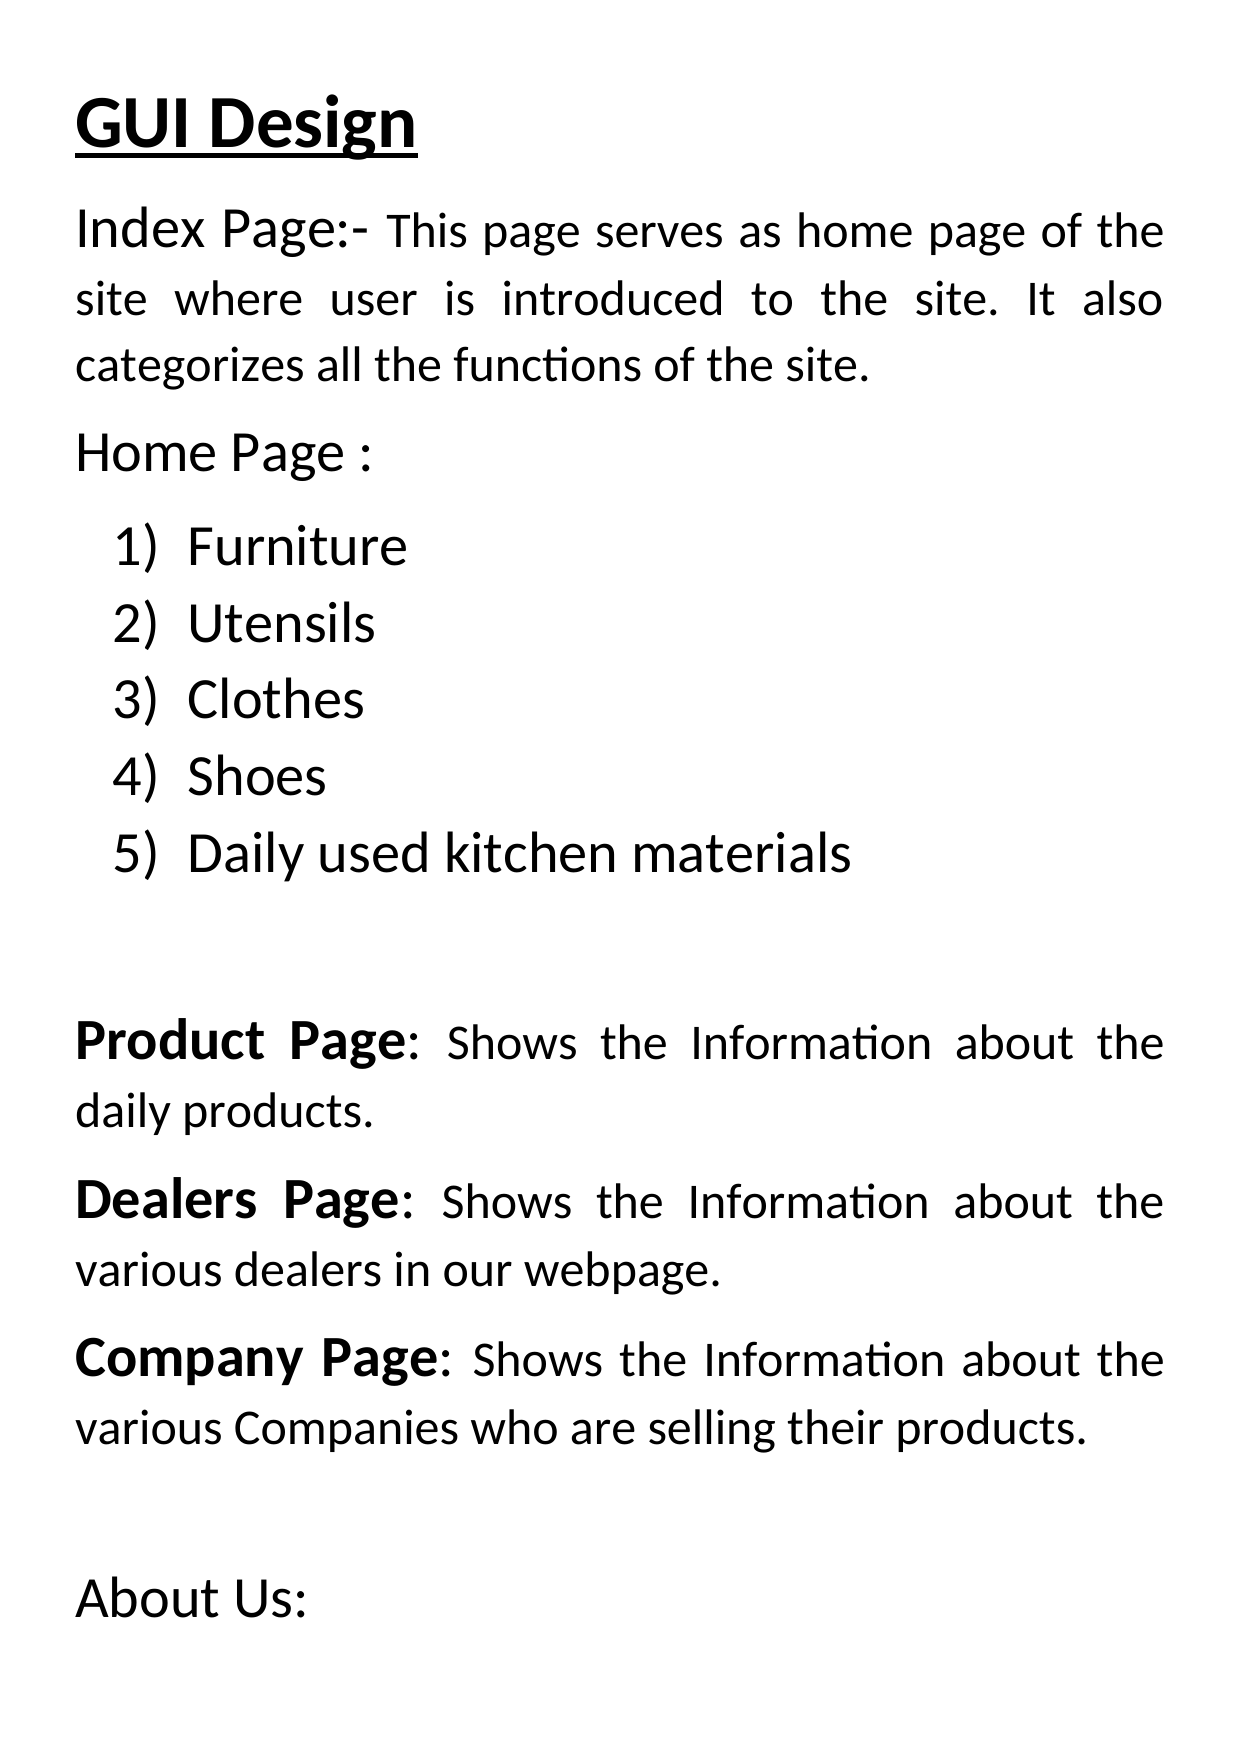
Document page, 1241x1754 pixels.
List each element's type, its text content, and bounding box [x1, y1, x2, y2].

text About Us: [75, 1561, 1165, 1632]
list Daily used kitchen materials [112, 816, 1165, 887]
list Shoes [112, 739, 1165, 810]
list Utensils [112, 585, 1165, 657]
list Furniture [112, 508, 1165, 580]
text Product Page: Shows the Information about the daily products. [75, 1003, 1165, 1140]
list Clothes [112, 662, 1165, 733]
text Home Page : [75, 415, 1165, 486]
text Index Page:- This page serves as home page of the site where user is introduced to the site. It also categorizes all the functions of the site. [75, 191, 1165, 393]
text Company Page: Shows the Information about the various Companies who are selling their products. [75, 1320, 1165, 1457]
text Dealers Page: Shows the Information about the various dealers in our webpage. [75, 1162, 1165, 1299]
text GUI Design [75, 75, 1165, 167]
